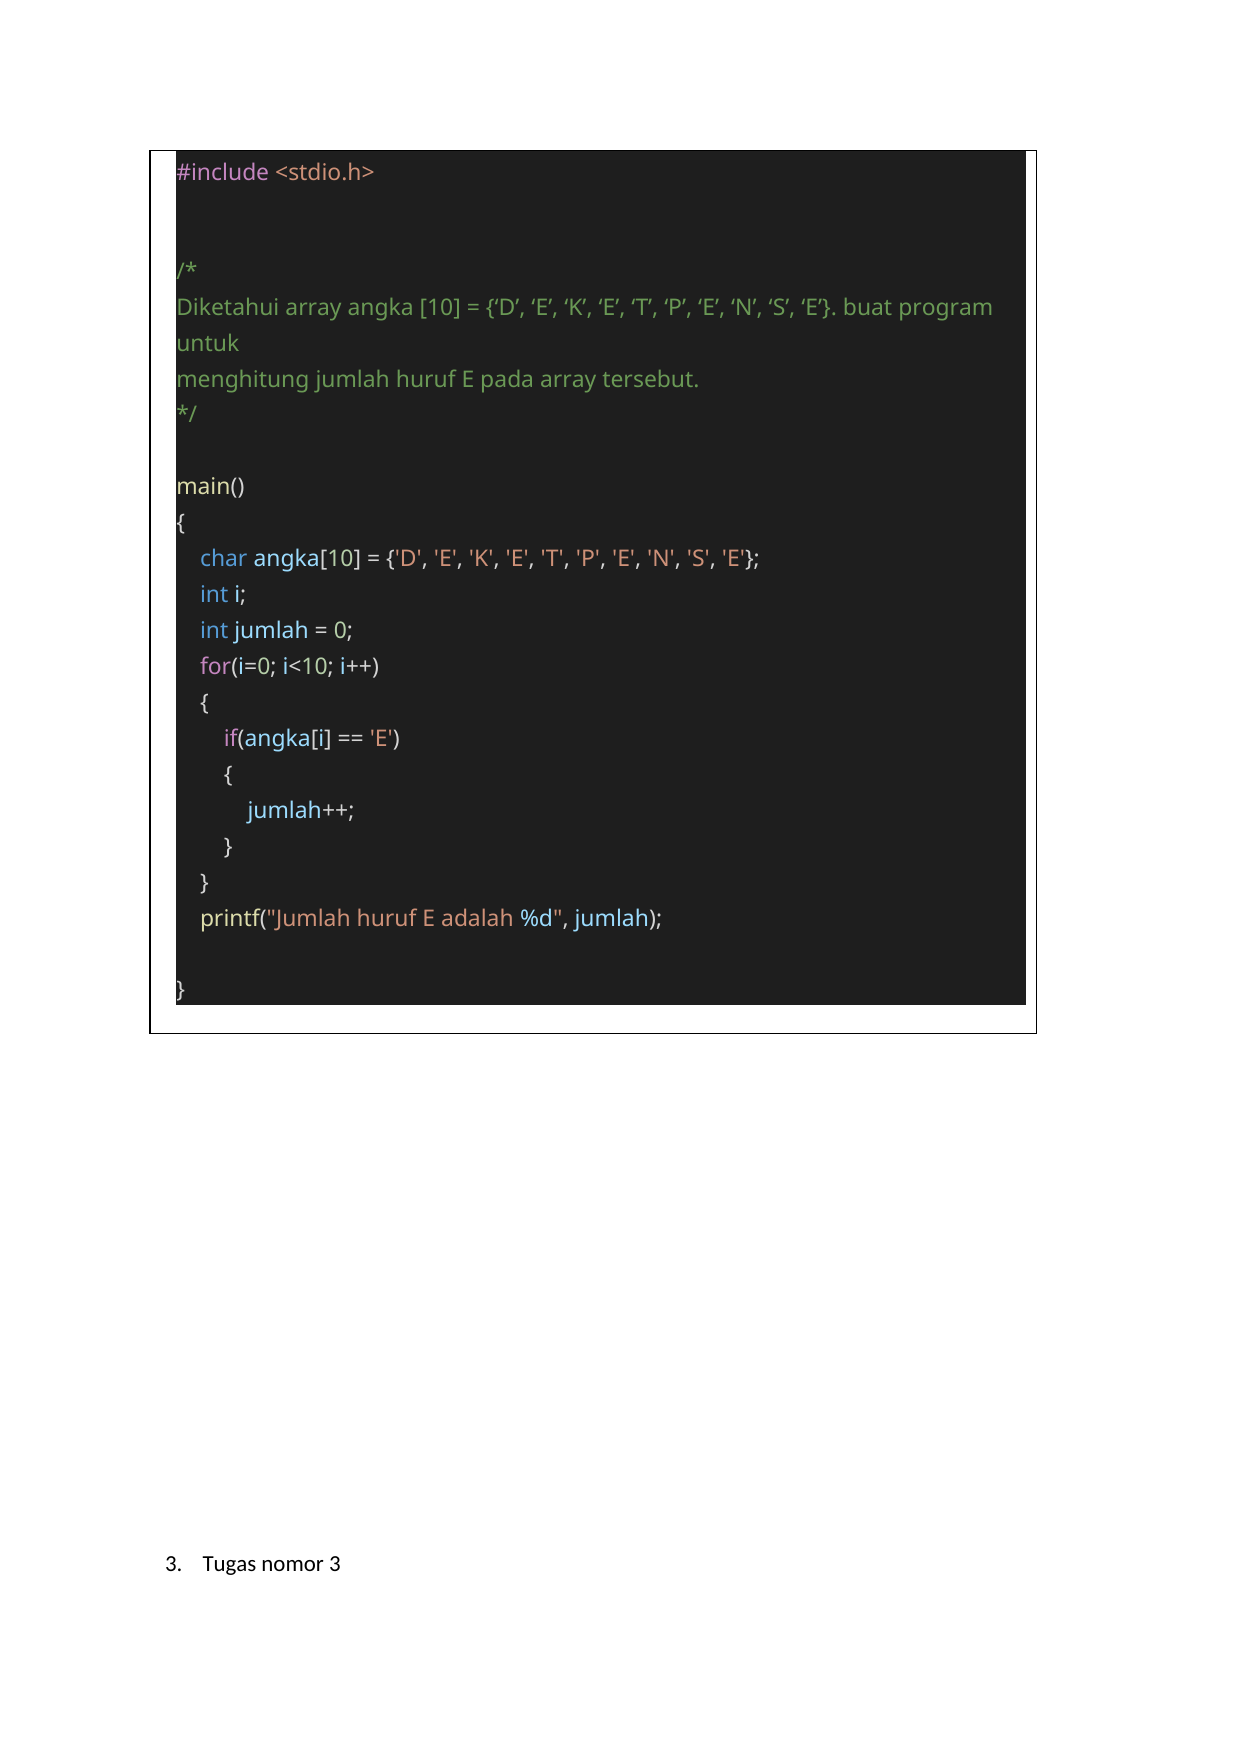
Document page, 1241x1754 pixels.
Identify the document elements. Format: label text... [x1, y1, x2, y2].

list Tugas nomor 3 [165, 1549, 1090, 1577]
table_header #include <stdio.h> /* Diketahui array angka [10] = {‘D’, ‘E’, ‘K’, ‘E’, ‘T’, ‘P’, ‘E’, ‘N’, ‘S’, ‘E’}. buat program untuk menghitung jumlah huruf E pada array tersebut. */ main() { char angka[10] = {'D', 'E', 'K', 'E', 'T', 'P', 'E', 'N', 'S', 'E'}; int i; int jumlah = 0; for(i=0; i<10; i++) { if(angka[i] == 'E') { jumlah++; } } printf("Jumlah huruf E adalah %d", jumlah); } [151, 151, 1036, 1033]
